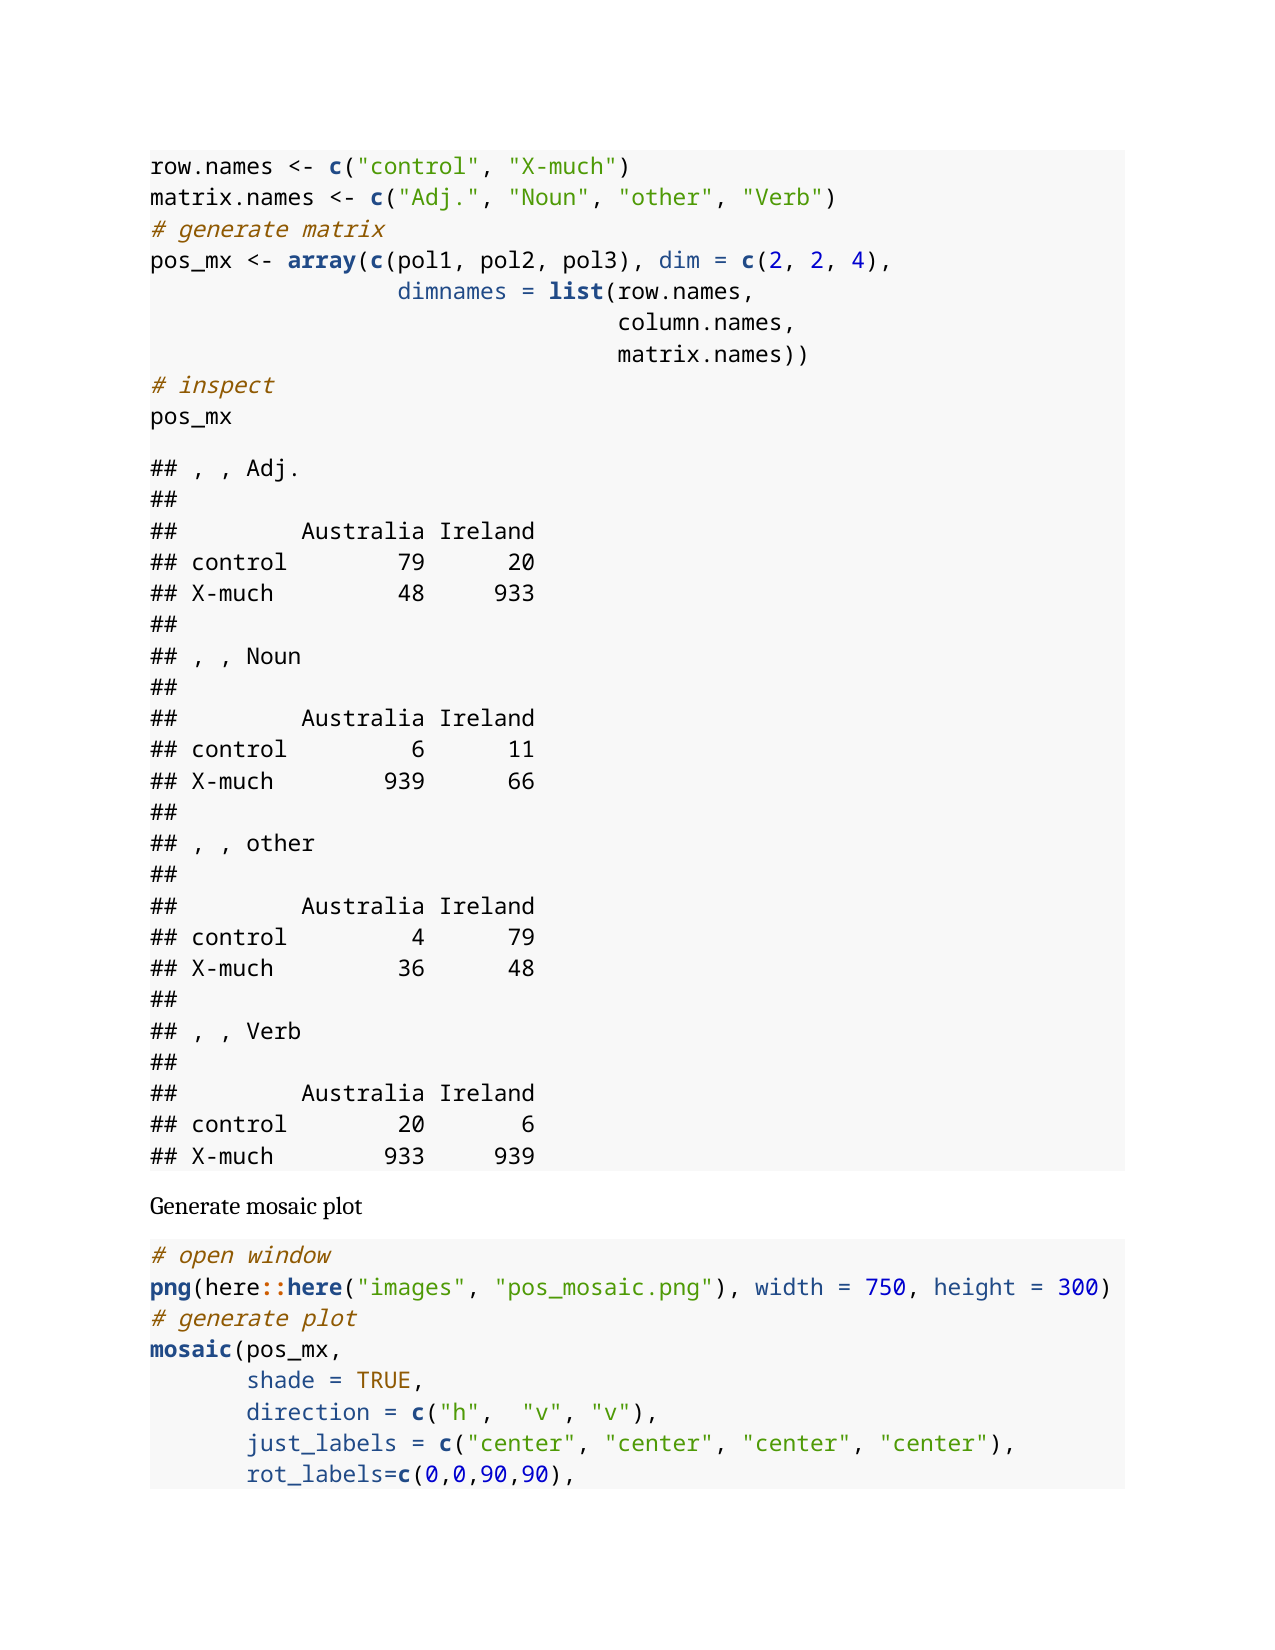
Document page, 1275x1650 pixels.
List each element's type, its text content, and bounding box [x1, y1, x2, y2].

text Generate mosaic plot [150, 1192, 1125, 1220]
text ## , , Adj. ## ## Australia Ireland ## control 79 20 ## X-much 48 933 ## ## , , Noun ## ## Australia Ireland ## control 6 11 ## X-much 939 66 ## ## , , other ## ## Australia Ireland ## control 4 79 ## X-much 36 48 ## ## , , Verb ## ## Australia Ireland ## control 20 6 ## X-much 933 939 [150, 452, 1125, 1171]
